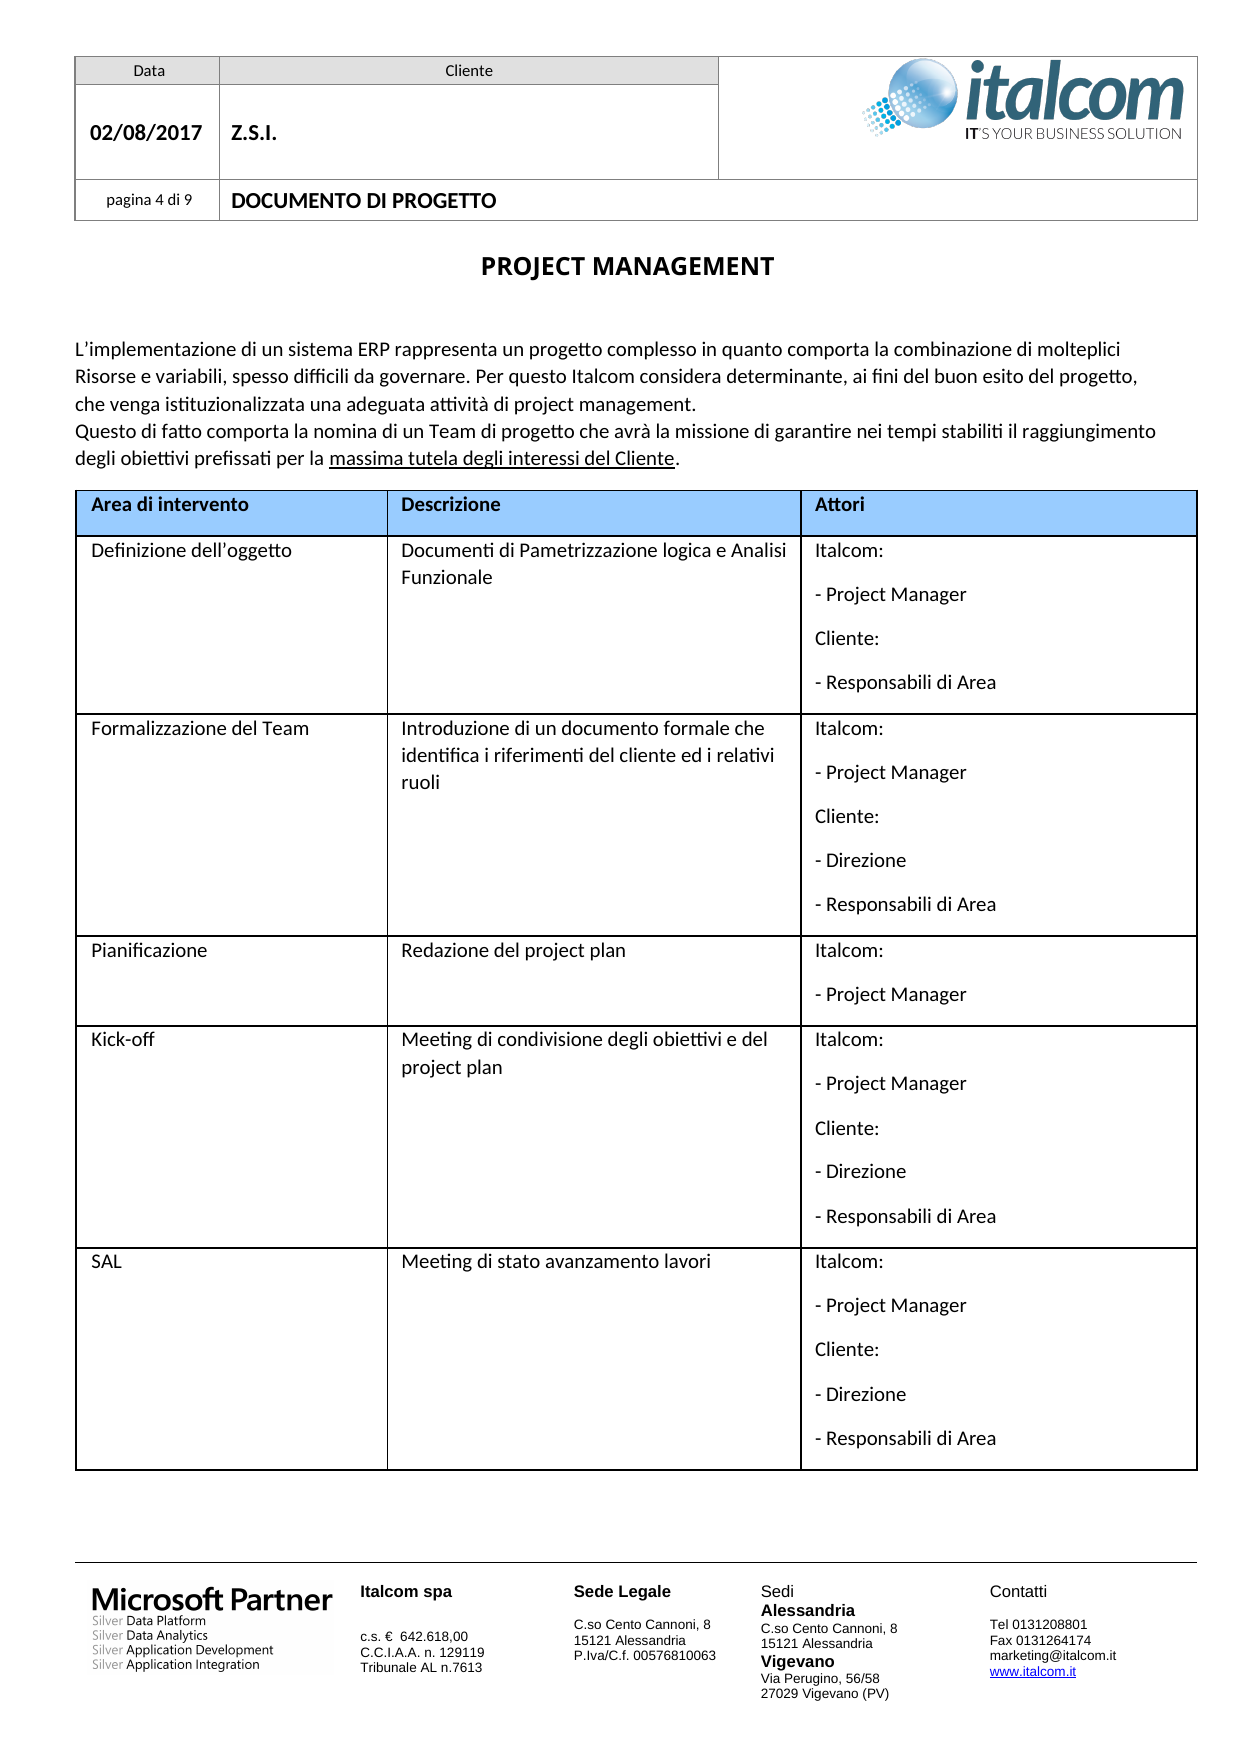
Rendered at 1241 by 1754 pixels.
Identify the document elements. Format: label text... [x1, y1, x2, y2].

table_header Attori [802, 491, 1196, 535]
table_cell Definizione dell’oggetto [77, 537, 387, 713]
picture [859, 56, 1187, 142]
table_cell Formalizzazione del Team [77, 715, 387, 935]
table_cell Italcom: - Project Manager Cliente: - Direzione - Responsabili di Area [802, 1027, 1196, 1247]
table_cell Pianificazione [77, 937, 387, 1025]
table_cell Kick-off [77, 1027, 387, 1247]
table_cell Meeting di condivisione degli obiettivi e del project plan [388, 1027, 800, 1247]
table_cell Italcom: - Project Manager [802, 937, 1196, 1025]
table_cell Introduzione di un documento formale che identifica i riferimenti del cliente ed i relativi ruoli [388, 715, 800, 935]
table_cell Italcom: - Project Manager Cliente: - Direzione - Responsabili di Area [802, 715, 1196, 935]
table_cell Meeting di stato avanzamento lavori [388, 1249, 800, 1469]
text L’implementazione di un sistema ERP rappresenta un progetto complesso in quanto comporta la combinazione di molteplici Risorse e variabili, spesso difficili da governare. Per questo Italcom considera determinante, ai fini del buon esito del progetto, che venga istituzionalizzata una adeguata attività di project management. Questo di fatto comporta la nomina di un Team di progetto che avrà la missione di garantire nei tempi stabiliti il raggiungimento degli obiettivi prefissati per la massima tutela degli interessi del Cliente. [75, 336, 1165, 471]
table_cell SAL [77, 1249, 387, 1469]
table_header Descrizione [388, 491, 800, 535]
table_header Area di intervento [77, 491, 387, 535]
table_cell Documenti di Pametrizzazione logica e Analisi Funzionale [388, 537, 800, 713]
table_cell Italcom: - Project Manager Cliente: - Responsabili di Area [802, 537, 1196, 713]
table_cell Redazione del project plan [388, 937, 800, 1025]
table_cell Italcom: - Project Manager Cliente: - Direzione - Responsabili di Area [802, 1249, 1196, 1469]
subtitle PROJECT MANAGEMENT [90, 249, 1165, 283]
picture [86, 1580, 334, 1675]
